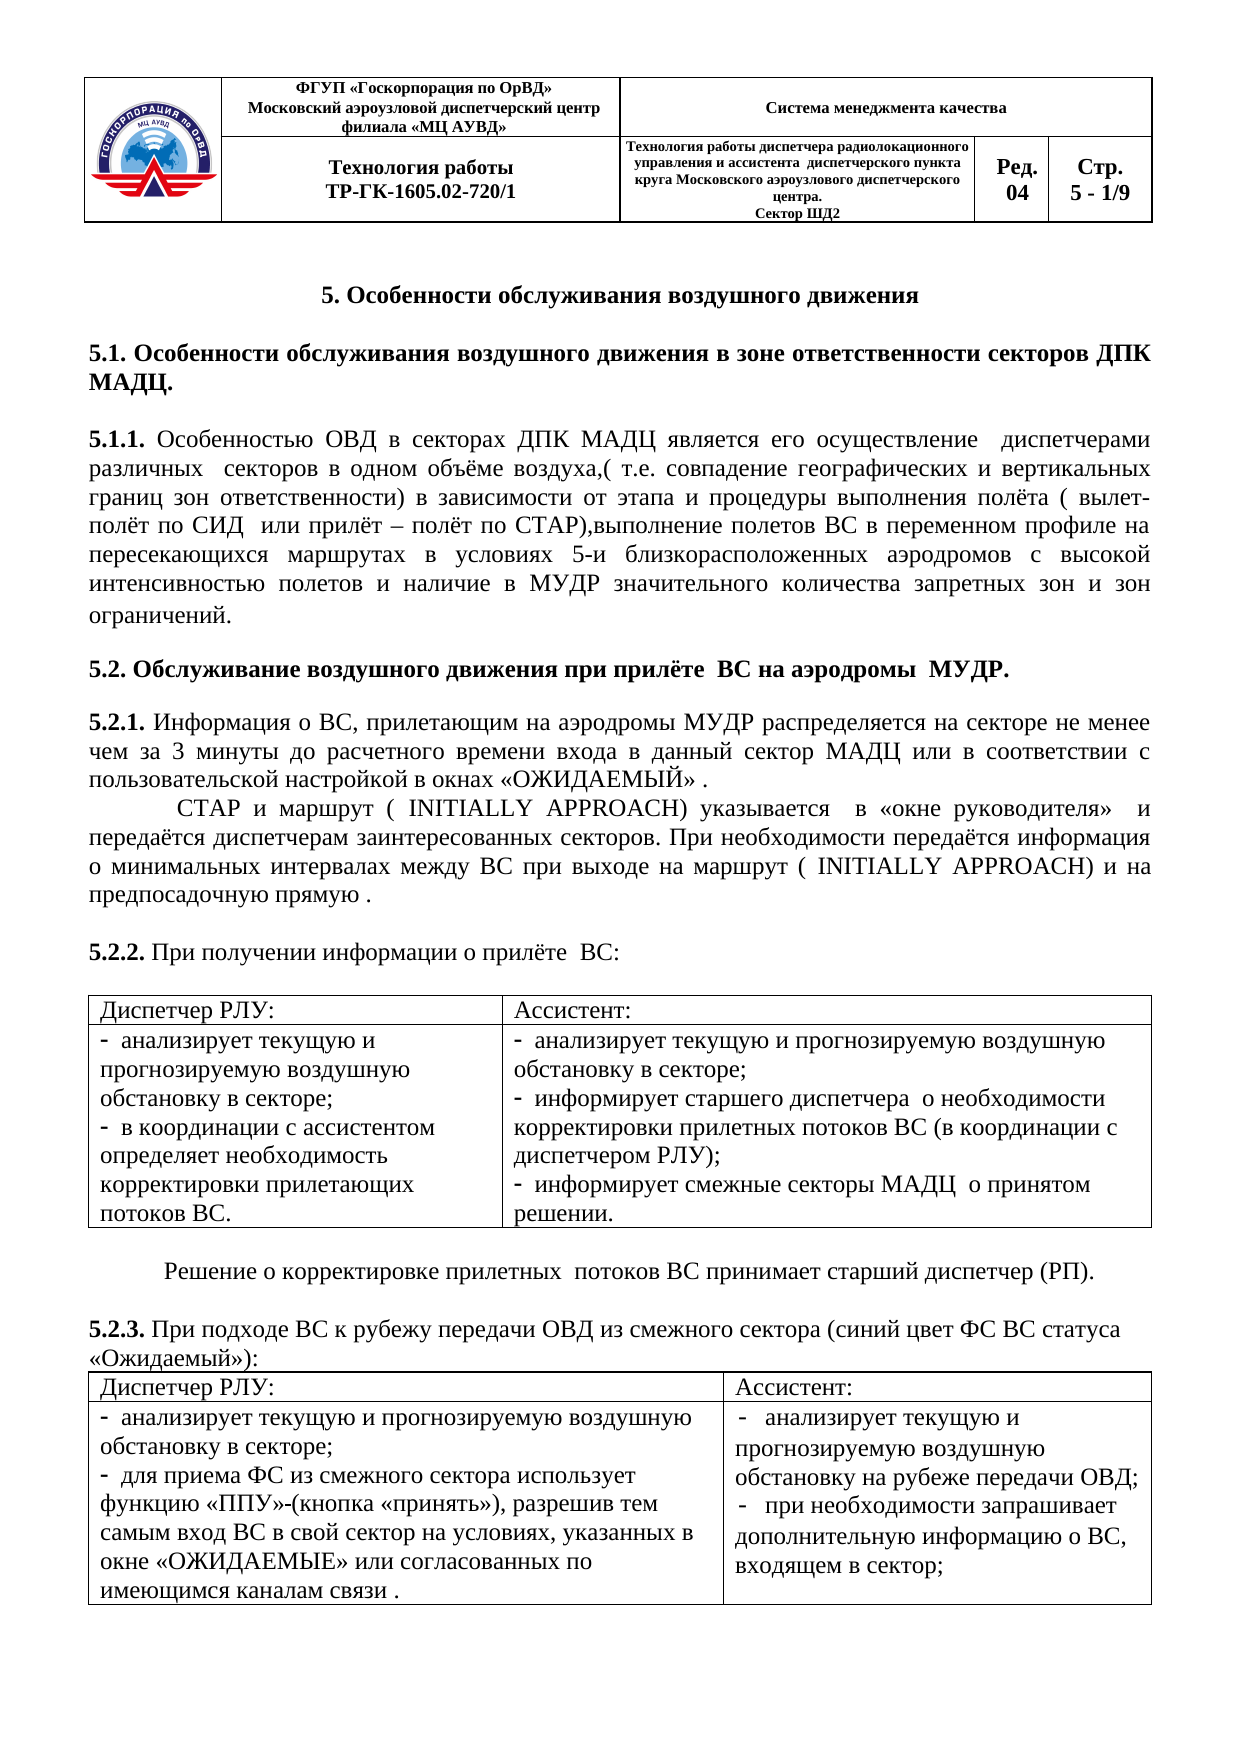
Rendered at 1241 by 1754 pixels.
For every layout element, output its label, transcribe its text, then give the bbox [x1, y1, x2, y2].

text Решение о корректировке прилетных потоков ВС принимает старший диспетчер (РП). [89, 1256, 1152, 1285]
table_cell анализирует текущую и прогнозируемую воздушную обстановку в секторе; для приема ФС из смежного сектора использует функцию «ППУ» (кнопка «принять»), разрешив тем самым вход ВС в свой сектор на условиях, указанных в окне «ОЖИДАЕМЫЕ» или согласованных по имеющимся каналам связи . [89, 1402, 723, 1603]
table_header Диспетчер РЛУ: [89, 1373, 723, 1401]
table_header Диспетчер РЛУ: [89, 996, 502, 1024]
table_header Ассистент: [503, 996, 1151, 1024]
picture [88, 101, 220, 198]
text СТАР и маршрут ( INITIALLY APPROACH) указывается в «окне руководителя» и передаётся диспетчерам заинтересованных секторов. При необходимости передаётся информация о минимальных интервалах между ВС при выходе на маршрут ( INITIALLY APPROACH) и на предпосадочную прямую . [89, 793, 1152, 908]
text 5.2.1. Информация о ВС, прилетающим на аэродромы МУДР распределяется на секторе не менее чем за 3 минуты до расчетного времени входа в данный сектор МАДЦ или в соответствии с пользовательской настройкой в окнах «ОЖИДАЕМЫЙ» . [89, 707, 1152, 793]
table_cell анализирует текущую и прогнозируемую воздушную обстановку на рубеже передачи ОВД; при необходимости запрашивает дополнительную информацию о ВС, входящем в сектор; [724, 1402, 1151, 1603]
table_header Ассистент: [724, 1373, 1151, 1401]
text 5.2.2. При получении информации о прилёте ВС: [89, 937, 1152, 966]
text 5.1.1. Особенностью ОВД в секторах ДПК МАДЦ является его осуществление диспетчерами различных секторов в одном объёме воздуха,( т.е. совпадение географических и вертикальных границ зон ответственности) в зависимости от этапа и процедуры выполнения полёта ( вылет-полёт по СИД или прилёт – полёт по СТАР),выполнение полетов ВС в переменном профиле на пересекающихся маршрутах в условиях 5-и близкорасположенных аэродромов с высокой интенсивностью полетов и наличие в МУДР значительного количества запретных зон и зон ограничений. [89, 424, 1152, 630]
text 5.2.3. При подходе ВС к рубежу передачи ОВД из смежного сектора (синий цвет ФС ВС статуса «Ожидаемый»): [89, 1314, 1152, 1371]
text 5.1. Особенности обслуживания воздушного движения в зоне ответственности секторов ДПК МАДЦ. [89, 338, 1152, 395]
table_cell анализирует текущую и прогнозируемую воздушную обстановку в секторе; информирует старшего диспетчера о необходимости корректировки прилетных потоков ВС (в координации с диспетчером РЛУ); информирует смежные секторы МАДЦ о принятом решении. [503, 1025, 1151, 1227]
text 5. Особенности обслуживания воздушного движения [89, 280, 1152, 309]
text 5.2. Обслуживание воздушного движения при прилёте ВС на аэродромы МУДР. [89, 654, 1152, 683]
table_cell анализирует текущую и прогнозируемую воздушную обстановку в секторе; в координации с ассистентом определяет необходимость корректировки прилетающих потоков ВС. [89, 1025, 502, 1227]
